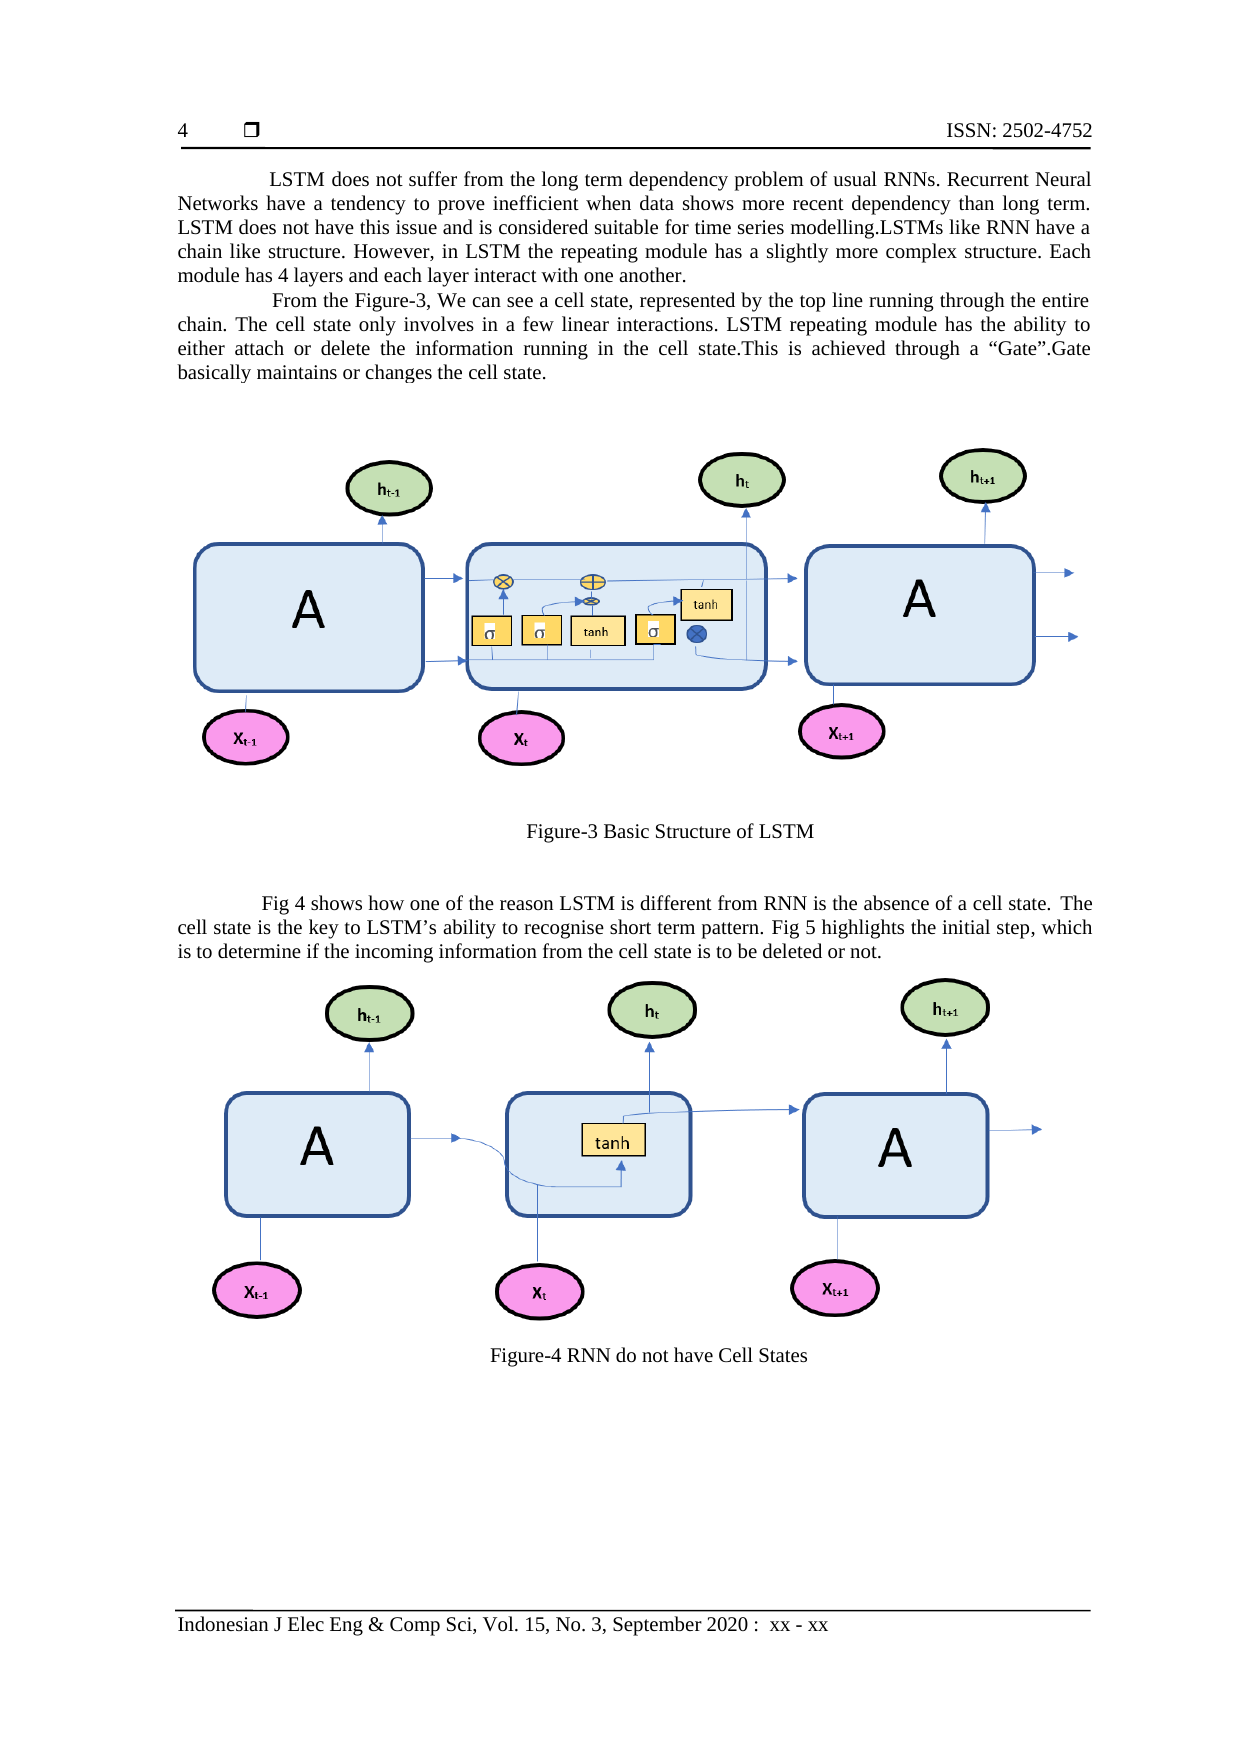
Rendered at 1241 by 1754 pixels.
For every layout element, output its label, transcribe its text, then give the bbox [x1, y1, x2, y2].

text LSTM does not suffer from the long term dependency problem of usual RNNs. Recurrent Neural Networks have a tendency to prove inefficient when data shows more recent dependency than long term. LSTM does not have this issue and is considered suitable for time series modelling.LSTMs like RNN have a chain like structure. However, in LSTM the repeating module has a slightly more complex structure. Each module has 4 layers and each layer interact with one another. [177, 167, 1092, 287]
picture [177, 383, 1104, 819]
text Figure-3 Basic Structure of LSTM [177, 819, 1092, 843]
text From the Figure-3, We can see a cell state, represented by the top line running through the entire chain. The cell state only involves in a few linear interactions. LSTM repeating module has the ability to either attach or delete the information running in the cell state.This is achieved through a “Gate”.Gate basically maintains or changes the cell state. [177, 287, 1092, 383]
picture [177, 963, 1093, 1343]
text Figure-4 RNN do not have Cell States [177, 1343, 1092, 1367]
text Fig 4 shows how one of the reason LSTM is different from RNN is the absence of a cell state. The cell state is the key to LSTM’s ability to recognise short term pattern. Fig 5 highlights the initial step, which is to determine if the incoming information from the cell state is to be deleted or not. [177, 891, 1092, 963]
